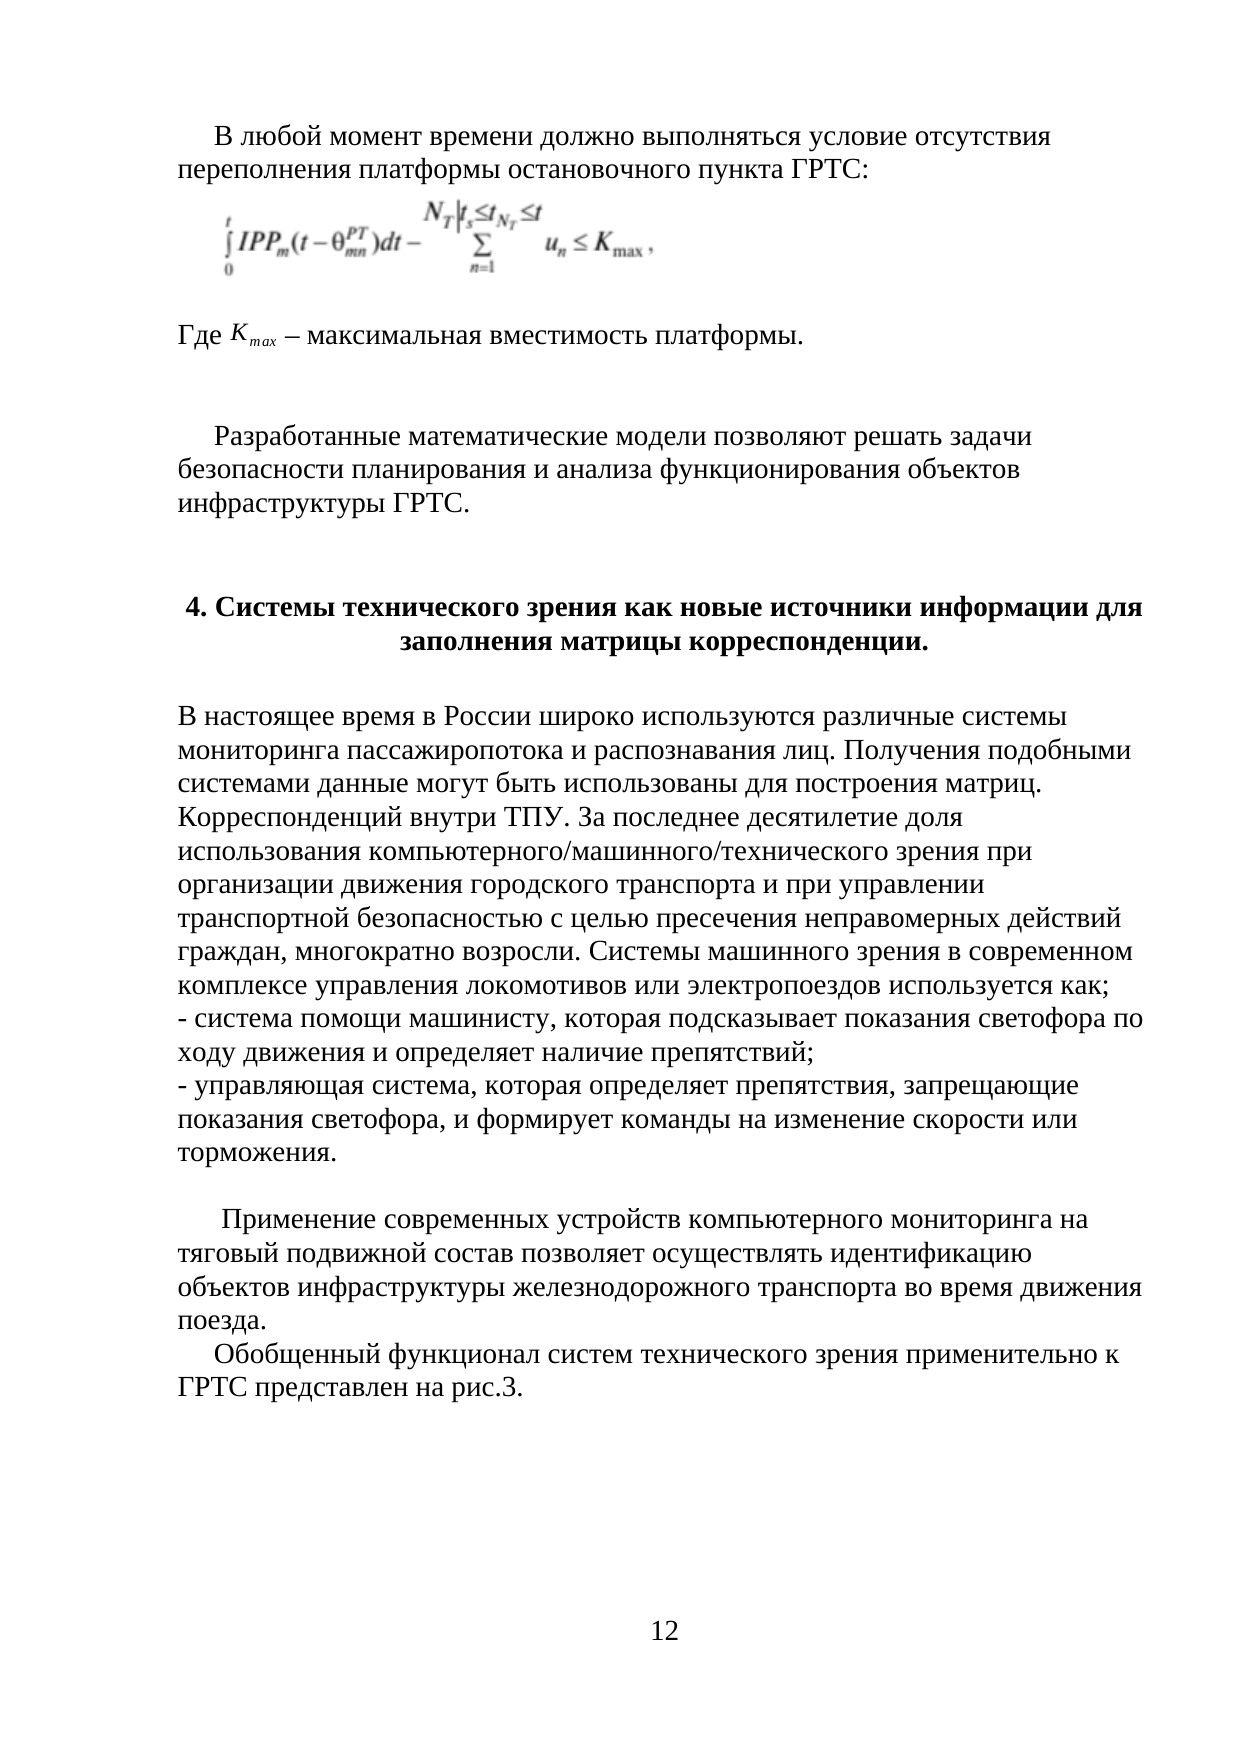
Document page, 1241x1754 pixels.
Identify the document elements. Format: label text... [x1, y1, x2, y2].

text - управляющая система, которая определяет препятствия, запрещающие показания светофора, и формирует команды на изменение скорости или торможения. [177, 1067, 1152, 1168]
text Где – максимальная вместимость платформы. [177, 317, 1152, 351]
picture [177, 185, 673, 284]
text Применение современных устройств компьютерного мониторинга на тяговый подвижной состав позволяет осуществлять идентификацию объектов инфраструктуры железнодорожного транспорта во время движения поезда. [177, 1202, 1152, 1336]
text - система помощи машинисту, которая подсказывает показания светофора по ходу движения и определяет наличие препятствий; [177, 1000, 1152, 1067]
text В любой момент времени должно выполняться условие отсутствия переполнения платформы остановочного пункта ГРТС: [177, 118, 1152, 185]
subtitle 4. Системы технического зрения как новые источники информации для заполнения матрицы корреспонденции. [177, 589, 1152, 657]
text Обобщенный функционал систем технического зрения применительно к ГРТС представлен на рис.3. [177, 1336, 1152, 1403]
text В настоящее время в России широко используются различные системы мониторинга пассажиропотока и распознавания лиц. Получения подобными системами данные могут быть использованы для построения матриц. Корреспонденций внутри ТПУ. За последнее десятилетие доля использования компьютерного/машинного/технического зрения при организации движения городского транспорта и при управлении транспортной безопасностью с целью пресечения неправомерных действий граждан, многократно возросли. Системы машинного зрения в современном комплексе управления локомотивов или электропоездов используется как; [177, 698, 1152, 1000]
text Разработанные математические модели позволяют решать задачи безопасности планирования и анализа функционирования объектов инфраструктуры ГРТС. [177, 418, 1152, 518]
